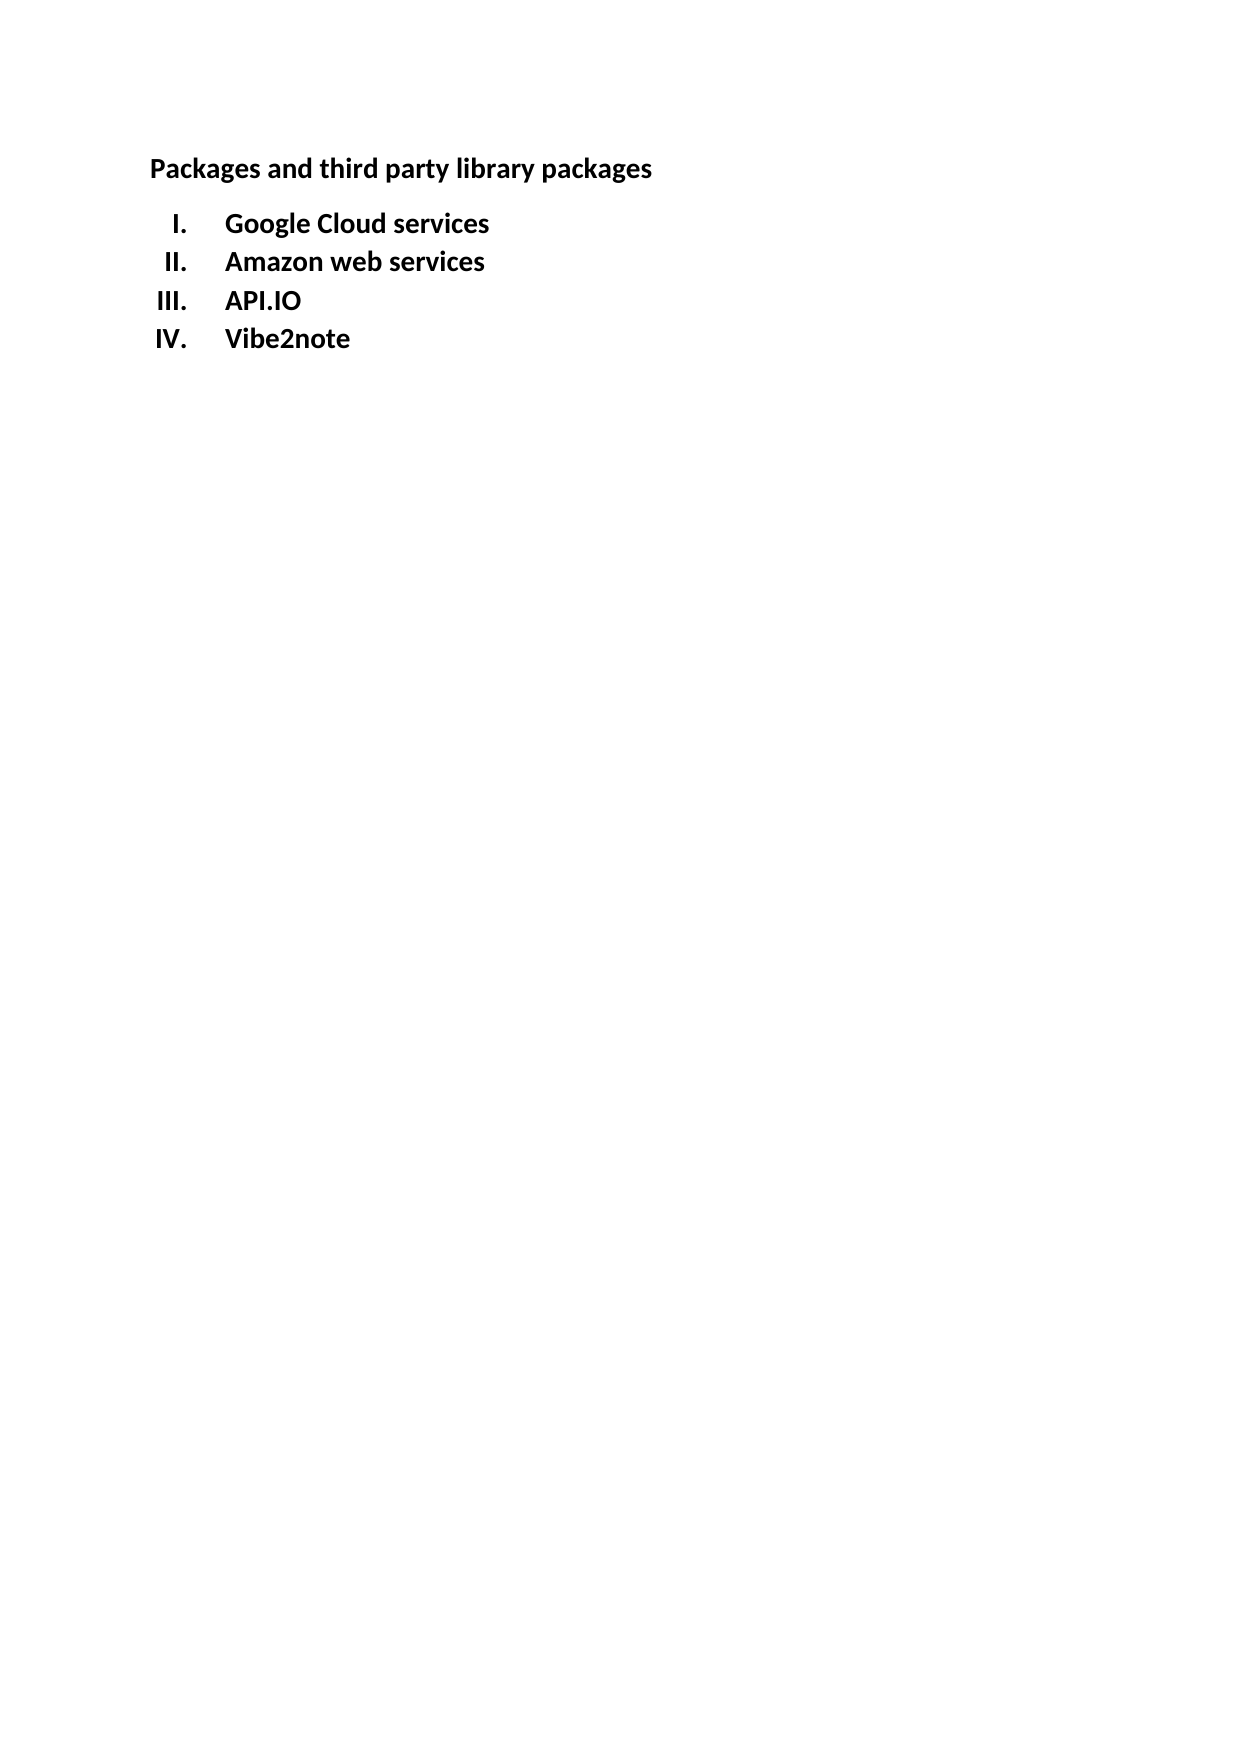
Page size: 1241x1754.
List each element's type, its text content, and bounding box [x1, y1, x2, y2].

list Google Cloud services [187, 205, 1090, 241]
list Amazon web services [187, 243, 1090, 279]
list API.IO [187, 282, 1090, 318]
list Vibe2note [187, 320, 1090, 356]
text Packages and third party library packages [150, 150, 1090, 186]
